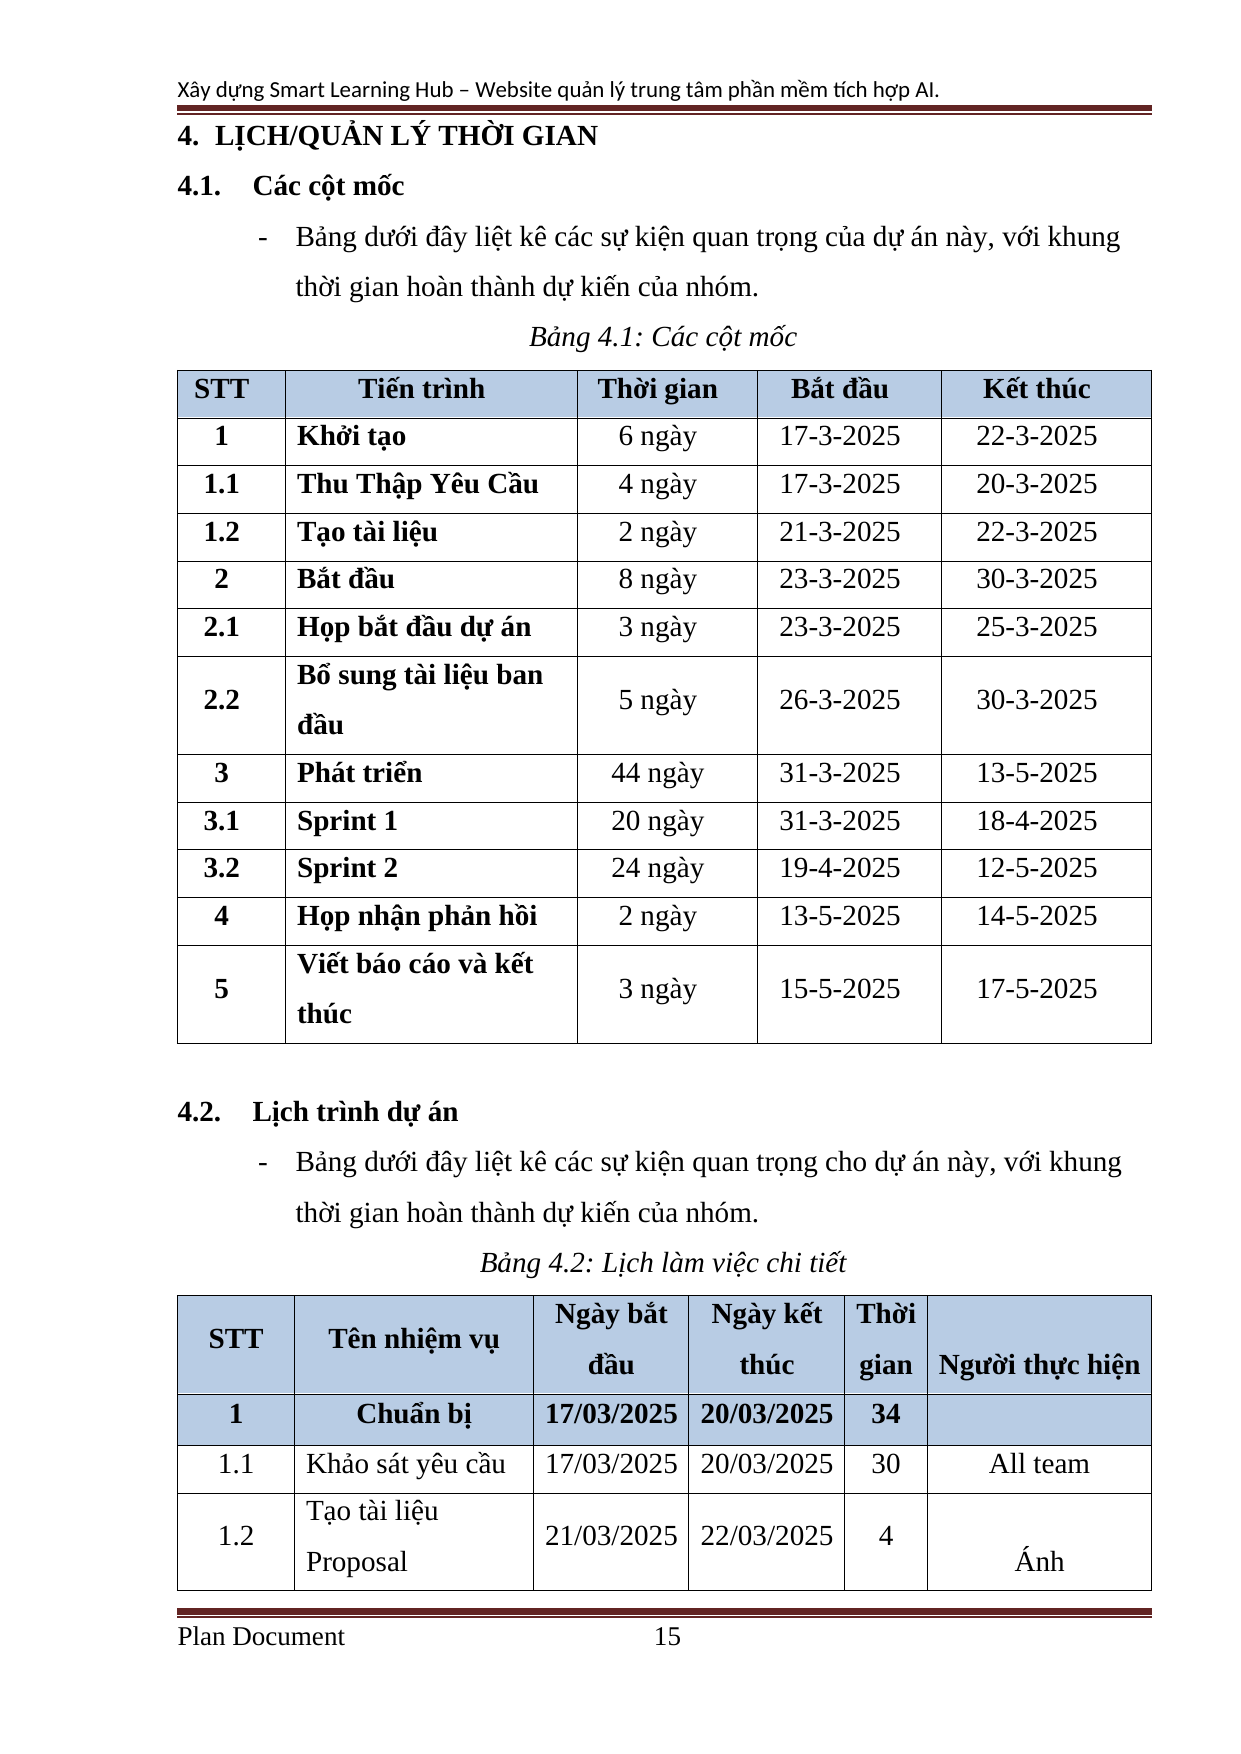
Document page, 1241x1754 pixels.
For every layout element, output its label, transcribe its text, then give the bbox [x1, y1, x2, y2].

table_header Ngày kết thúc [689, 1296, 844, 1393]
table_cell 30-3-2025 [942, 562, 1151, 608]
table_cell 20-3-2025 [942, 466, 1151, 513]
table_header Ngày bắt đầu [534, 1296, 688, 1393]
table_cell 17/03/2025 [534, 1446, 688, 1492]
table_cell 13-5-2025 [758, 898, 941, 945]
table_cell 1.1 [178, 1446, 294, 1492]
table_cell Bắt đầu [286, 562, 577, 608]
table_cell 4 ngày [578, 466, 757, 513]
table_cell Tạo tài liệu [286, 514, 577, 561]
table_cell Khởi tạo [286, 419, 577, 465]
text Bảng 4.2: Lịch làm việc chi tiết [177, 1245, 1152, 1279]
table_cell 24 ngày [578, 850, 757, 897]
list Lịch trình dự án [177, 1094, 1152, 1128]
table_cell 5 ngày [578, 657, 757, 754]
table_cell Khảo sát yêu cầu [295, 1446, 533, 1492]
table_cell 22/03/2025 [689, 1494, 844, 1590]
table_cell 3 ngày [578, 609, 757, 656]
table_cell 12-5-2025 [942, 850, 1151, 897]
table_header Thời gian [578, 371, 757, 417]
table_cell Phát triển [286, 755, 577, 802]
table_cell 3.2 [178, 850, 285, 897]
table_cell 26-3-2025 [758, 657, 941, 754]
table_cell 2 [178, 562, 285, 608]
table_header Tiến trình [286, 371, 577, 417]
table_cell All team [928, 1446, 1151, 1492]
table_cell 31-3-2025 [758, 803, 941, 849]
table_header STT [178, 1296, 294, 1393]
table_cell 5 [178, 946, 285, 1043]
table_cell 15-5-2025 [758, 946, 941, 1043]
table_cell 20/03/2025 [689, 1446, 844, 1492]
table_cell 22-3-2025 [942, 419, 1151, 465]
table_cell 20 ngày [578, 803, 757, 849]
table_cell 1.2 [178, 514, 285, 561]
table_cell 20/03/2025 [689, 1395, 844, 1445]
table_header Bắt đầu [758, 371, 941, 417]
table_cell 23-3-2025 [758, 609, 941, 656]
table_cell 31-3-2025 [758, 755, 941, 802]
table_cell Ánh [928, 1494, 1151, 1590]
table_header Người thực hiện [928, 1296, 1151, 1393]
table_cell 6 ngày [578, 419, 757, 465]
table_cell 17/03/2025 [534, 1395, 688, 1445]
table_cell 4 [178, 898, 285, 945]
table_cell 2 ngày [578, 898, 757, 945]
list Bảng dưới đây liệt kê các sự kiện quan trọng của dự án này, với khung thời gian hoàn thành dự kiến của nhóm. [258, 219, 1152, 303]
table_cell 34 [845, 1395, 927, 1445]
table_cell 17-5-2025 [942, 946, 1151, 1043]
table_cell 13-5-2025 [942, 755, 1151, 802]
table_cell 3.1 [178, 803, 285, 849]
table_cell 44 ngày [578, 755, 757, 802]
table_header Kết thúc [942, 371, 1151, 417]
table_cell 2 ngày [578, 514, 757, 561]
table_cell Tạo tài liệu Proposal [295, 1494, 533, 1590]
table_cell 30-3-2025 [942, 657, 1151, 754]
table_cell Chuẩn bị [295, 1395, 533, 1445]
list LỊCH/QUẢN LÝ THỜI GIAN [177, 118, 1152, 152]
table_cell 14-5-2025 [942, 898, 1151, 945]
table_cell 8 ngày [578, 562, 757, 608]
table_cell 2.1 [178, 609, 285, 656]
text Bảng 4.1: Các cột mốc [177, 319, 1152, 353]
table_cell Thu Thập Yêu Cầu [286, 466, 577, 513]
table_cell Sprint 1 [286, 803, 577, 849]
table_cell 3 ngày [578, 946, 757, 1043]
list Bảng dưới đây liệt kê các sự kiện quan trọng cho dự án này, với khung thời gian hoàn thành dự kiến của nhóm. [258, 1144, 1152, 1228]
table_header STT [178, 371, 285, 417]
table_cell 19-4-2025 [758, 850, 941, 897]
table_cell 1.1 [178, 466, 285, 513]
table_cell 22-3-2025 [942, 514, 1151, 561]
table_cell 1.2 [178, 1494, 294, 1590]
table_header Thời gian [845, 1296, 927, 1393]
table_cell 21-3-2025 [758, 514, 941, 561]
table_cell 3 [178, 755, 285, 802]
table_cell 4 [845, 1494, 927, 1590]
table_cell 30 [845, 1446, 927, 1492]
table_cell 1 [178, 419, 285, 465]
table_cell [928, 1395, 1151, 1445]
table_cell 17-3-2025 [758, 466, 941, 513]
table_header Tên nhiệm vụ [295, 1296, 533, 1393]
table_cell Bổ sung tài liệu ban đầu [286, 657, 577, 754]
list Các cột mốc [177, 168, 1152, 202]
table_cell 25-3-2025 [942, 609, 1151, 656]
table_cell Viết báo cáo và kết thúc [286, 946, 577, 1043]
table_cell 23-3-2025 [758, 562, 941, 608]
table_cell Sprint 2 [286, 850, 577, 897]
table_cell Họp bắt đầu dự án [286, 609, 577, 656]
table_cell 18-4-2025 [942, 803, 1151, 849]
table_cell 1 [178, 1395, 294, 1445]
table_cell Họp nhận phản hồi [286, 898, 577, 945]
table_cell 21/03/2025 [534, 1494, 688, 1590]
table_cell 17-3-2025 [758, 419, 941, 465]
table_cell 2.2 [178, 657, 285, 754]
